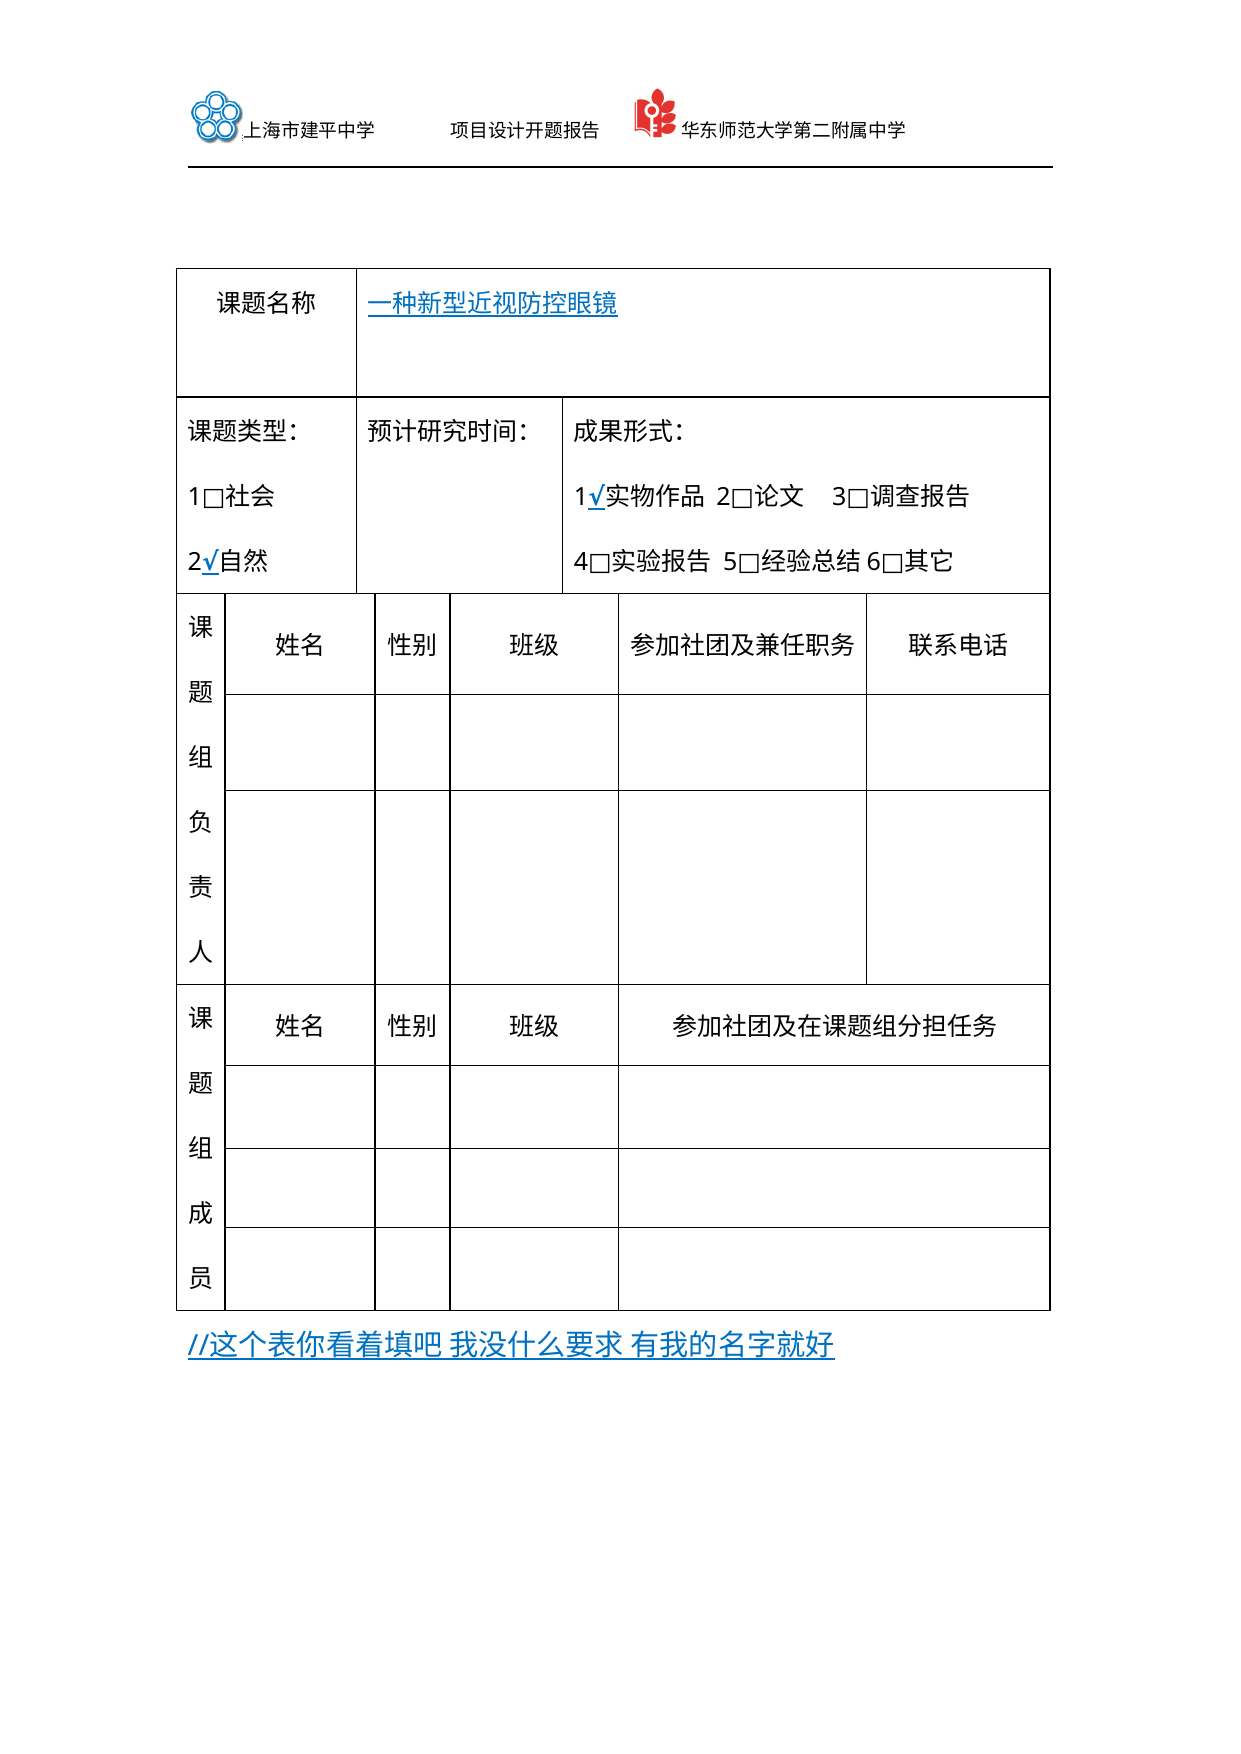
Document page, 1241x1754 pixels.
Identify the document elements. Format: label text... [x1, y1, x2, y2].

table_cell 成果形式： 1√实物作品 2□论文 3□调查报告 4□实验报告 5□经验总结 6□其它 [563, 398, 1049, 592]
picture [634, 88, 677, 138]
table_cell [619, 791, 866, 983]
table_cell [451, 695, 618, 790]
table_cell 班级 [451, 985, 618, 1065]
table_cell 参加社团及在课题组分担任务 [619, 985, 1049, 1065]
table_cell [226, 1149, 374, 1227]
table_cell [451, 1066, 618, 1148]
table_cell [226, 695, 374, 790]
table_cell [226, 791, 374, 983]
table_header 课题名称 [177, 269, 356, 396]
table_cell [867, 791, 1049, 983]
table_cell [619, 1149, 1049, 1227]
table_cell 联系电话 [867, 594, 1049, 694]
table_cell [451, 1149, 618, 1227]
table_cell [451, 791, 618, 983]
table_cell 性别 [376, 985, 449, 1065]
table_cell [619, 1066, 1049, 1148]
table_cell 姓名 [226, 594, 374, 694]
table_cell [376, 1228, 449, 1309]
table_cell 姓名 [226, 985, 374, 1065]
table_cell 课题组成员 [177, 985, 224, 1309]
table_cell [376, 695, 449, 790]
table_cell 课题类型： 1□社会 2√自然 [177, 398, 356, 592]
table_cell [619, 695, 866, 790]
table_cell [619, 1228, 1049, 1309]
table_cell [226, 1228, 374, 1309]
table_cell [376, 791, 449, 983]
table_header 一种新型近视防控眼镜 [357, 269, 1049, 396]
table_cell 班级 [451, 594, 618, 694]
table_cell 参加社团及兼任职务 [619, 594, 866, 694]
table_cell 性别 [376, 594, 449, 694]
table_cell [451, 1228, 618, 1309]
table_cell [867, 695, 1049, 790]
table_cell [376, 1149, 449, 1227]
table_cell 课题组负责人 [177, 594, 224, 983]
text //这个表你看着填吧 我没什么要求 有我的名字就好 [187, 1311, 1053, 1376]
table_cell 预计研究时间： [357, 398, 562, 592]
picture [191, 91, 243, 144]
table_cell [226, 1066, 374, 1148]
table_cell [376, 1066, 449, 1148]
